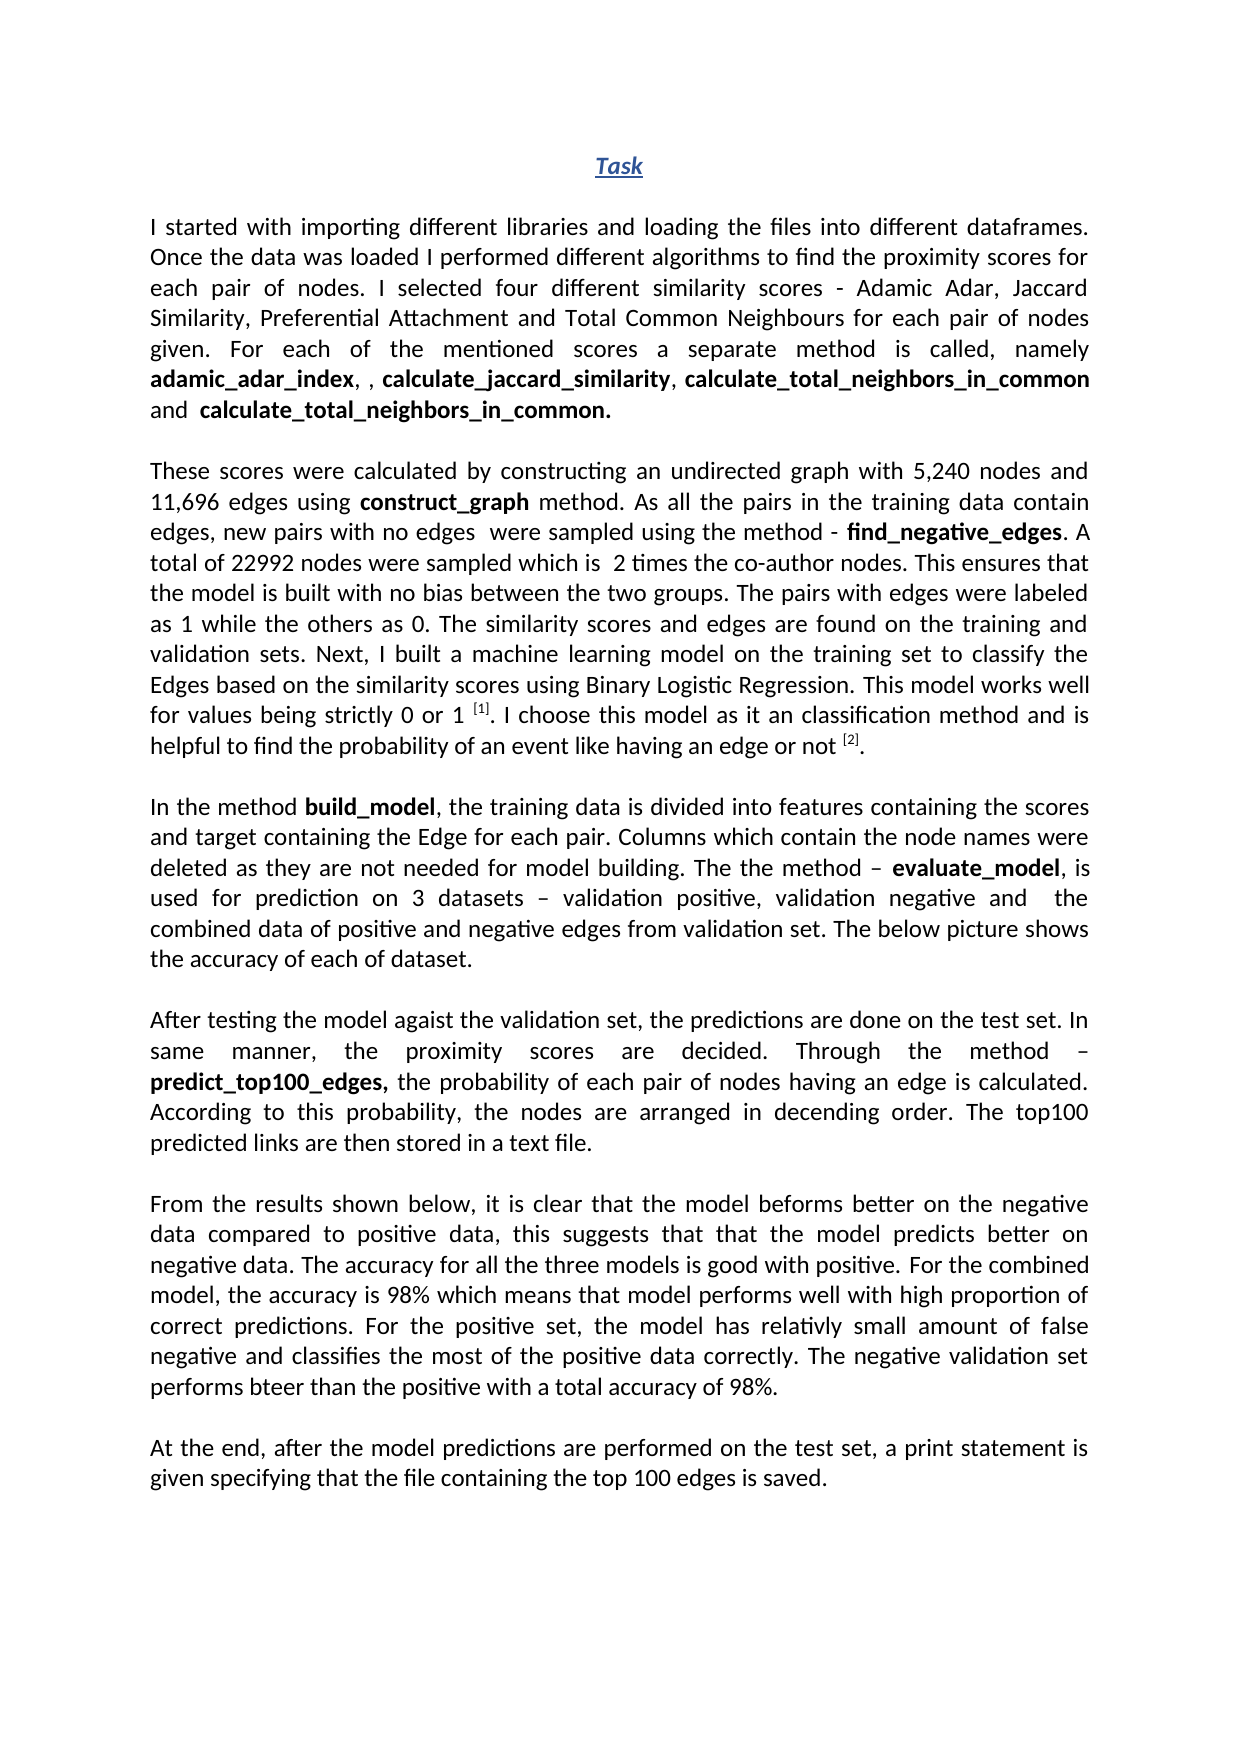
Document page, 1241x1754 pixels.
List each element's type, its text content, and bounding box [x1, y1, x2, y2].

text In the method build_model, the training data is divided into features containing the scores and target containing the Edge for each pair. Columns which contain the node names were deleted as they are not needed for model building. The the method – evaluate_model, is used for prediction on 3 datasets – validation positive, validation negative and the combined data of positive and negative edges from validation set. The below picture shows the accuracy of each of dataset. [150, 791, 1090, 974]
text From the results shown below, it is clear that the model beforms better on the negative data compared to positive data, this suggests that that the model predicts better on negative data. The accuracy for all the three models is good with positive. For the combined model, the accuracy is 98% which means that model performs well with high proportion of correct predictions. For the positive set, the model has relativly small amount of false negative and classifies the most of the positive data correctly. The negative validation set performs bteer than the positive with a total accuracy of 98%. [150, 1188, 1090, 1401]
text These scores were calculated by constructing an undirected graph with 5,240 nodes and 11,696 edges using construct_graph method. As all the pairs in the training data contain edges, new pairs with no edges were sampled using the method - find_negative_edges. A total of 22992 nodes were sampled which is 2 times the co-author nodes. This ensures that the model is built with no bias between the two groups. The pairs with edges were labeled as 1 while the others as 0. The similarity scores and edges are found on the training and validation sets. Next, I built a machine learning model on the training set to classify the Edges based on the similarity scores using Binary Logistic Regression. This model works well for values being strictly 0 or 1 [1]. I choose this model as it an classification method and is helpful to find the probability of an event like having an edge or not [2]. [150, 455, 1090, 760]
subtitle Task [150, 150, 1090, 181]
text At the end, after the model predictions are performed on the test set, a print statement is given specifying that the file containing the top 100 edges is saved. [150, 1432, 1090, 1493]
text After testing the model agaist the validation set, the predictions are done on the test set. In same manner, the proximity scores are decided. Through the method – predict_top100_edges, the probability of each pair of nodes having an edge is calculated. According to this probability, the nodes are arranged in decending order. The top100 predicted links are then stored in a text file. [150, 1004, 1090, 1157]
text I started with importing different libraries and loading the files into different dataframes. Once the data was loaded I performed different algorithms to find the proximity scores for each pair of nodes. I selected four different similarity scores - Adamic Adar, Jaccard Similarity, Preferential Attachment and Total Common Neighbours for each pair of nodes given. For each of the mentioned scores a separate method is called, namely adamic_adar_index, , calculate_jaccard_similarity, calculate_total_neighbors_in_common and calculate_total_neighbors_in_common. [150, 211, 1090, 425]
